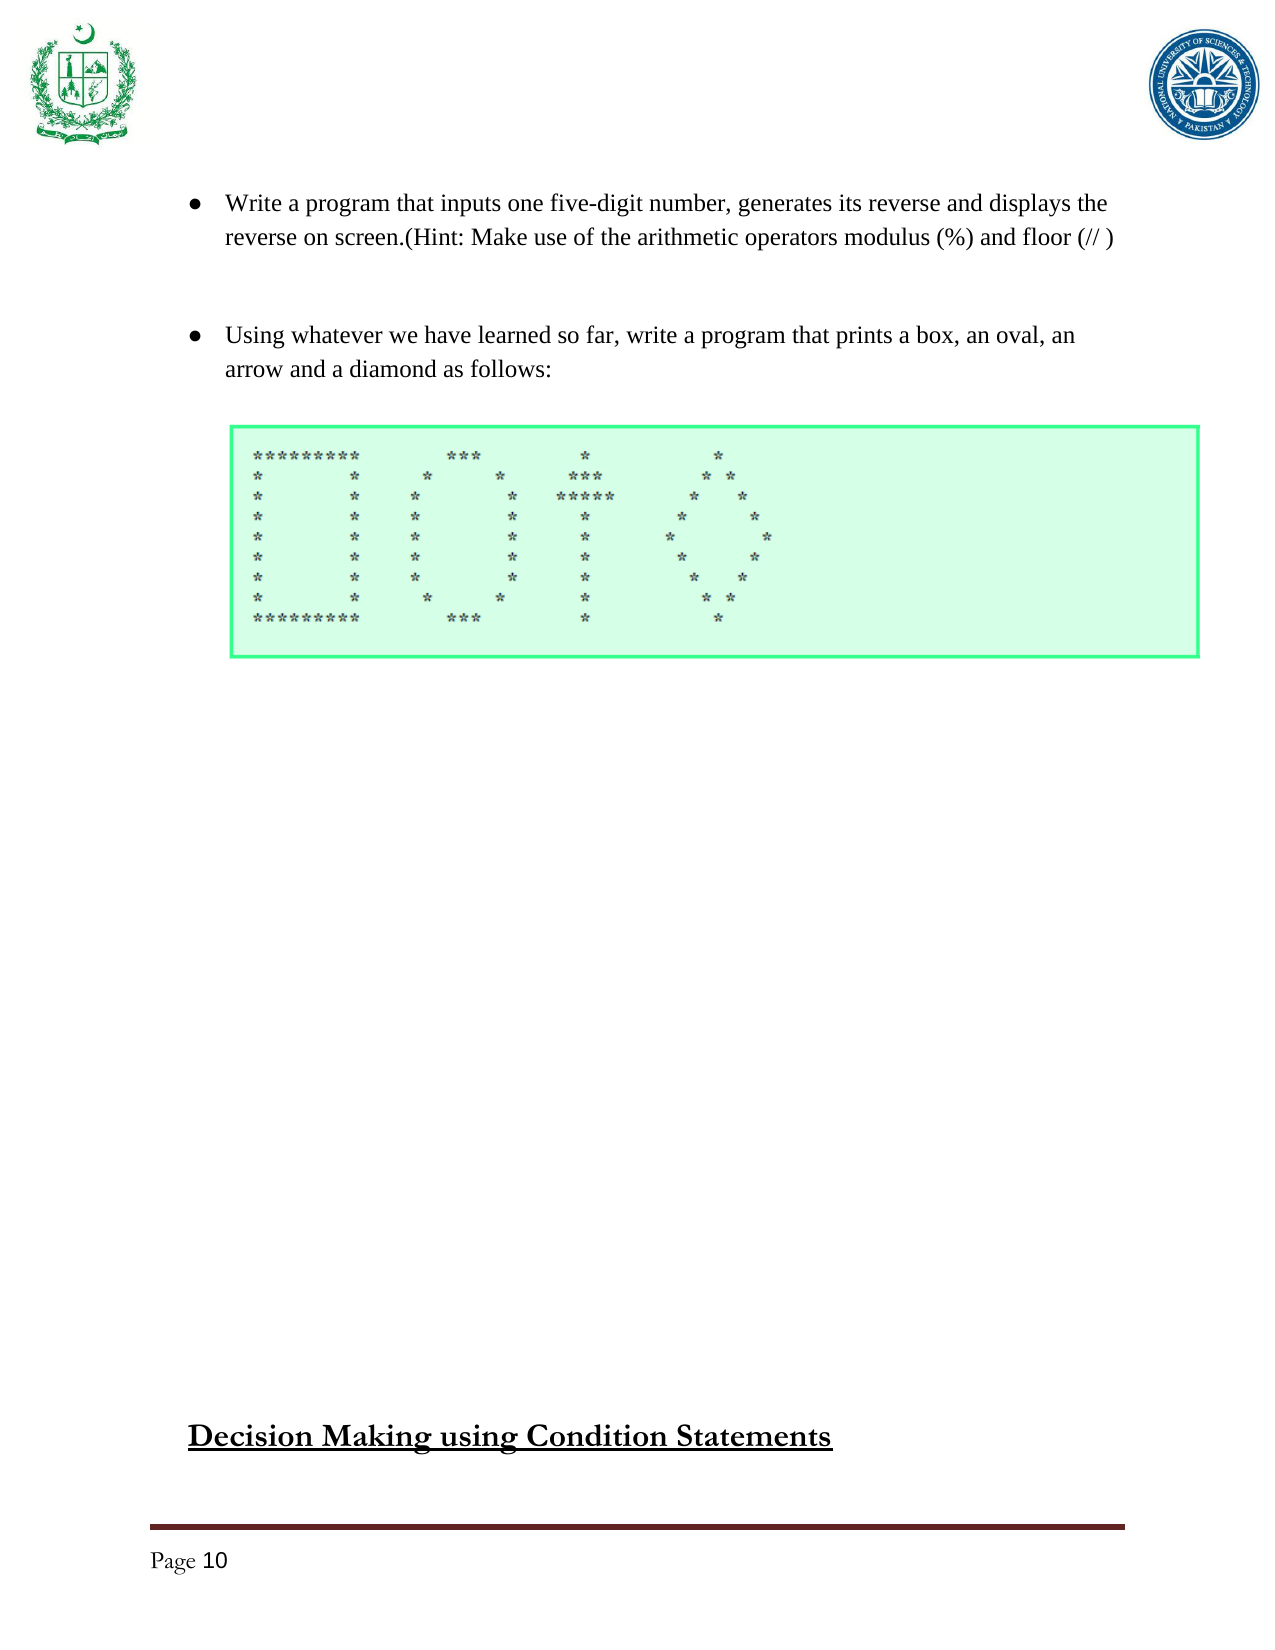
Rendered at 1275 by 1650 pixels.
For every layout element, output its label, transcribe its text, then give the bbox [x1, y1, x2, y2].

picture [225, 419, 1200, 661]
picture [15, 18, 151, 155]
text Decision Making using Condition Statements [150, 1417, 1125, 1487]
list Write a program that inputs one five-digit number, generates its reverse and displays the reverse on screen.(Hint: Make use of the arithmetic operators modulus (%) and floor (// ) [187, 188, 1125, 250]
list Using whatever we have learned so far, write a program that prints a box, an oval, an arrow and a diamond as follows: [187, 321, 1125, 382]
picture [1143, 18, 1265, 150]
